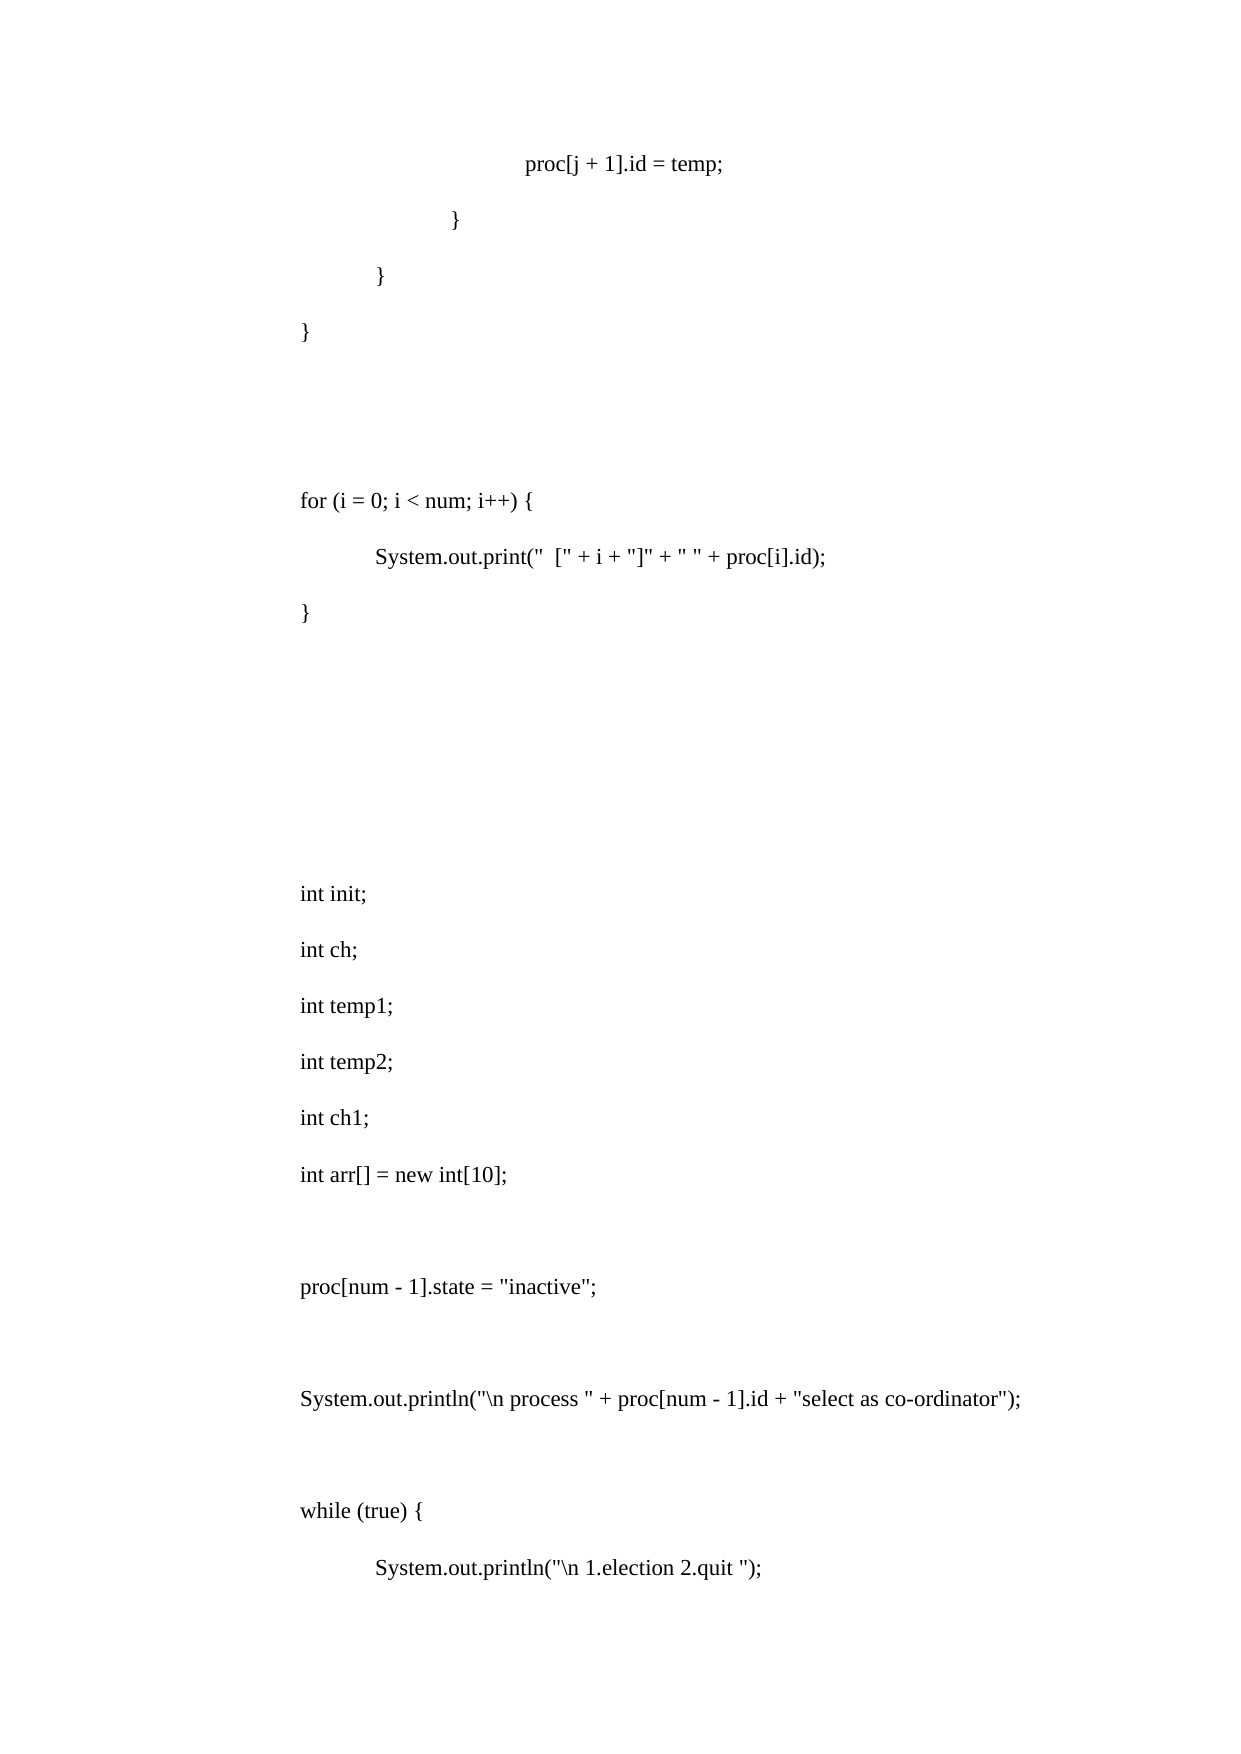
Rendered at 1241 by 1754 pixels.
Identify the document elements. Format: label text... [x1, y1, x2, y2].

text while (true) { [150, 1497, 1090, 1524]
text } [150, 206, 1090, 232]
text } [150, 318, 1090, 345]
text } [150, 262, 1090, 289]
text int init; [150, 880, 1090, 906]
text int ch1; [150, 1104, 1090, 1131]
text } [150, 599, 1090, 626]
text int temp1; [150, 992, 1090, 1018]
text System.out.println("\n 1.election 2.quit "); [150, 1554, 1090, 1580]
text int temp2; [150, 1048, 1090, 1075]
text proc[j + 1].id = temp; [150, 150, 1090, 176]
text int arr[] = new int[10]; [150, 1161, 1090, 1187]
text System.out.print(" [" + i + "]" + " " + proc[i].id); [150, 543, 1090, 569]
text for (i = 0; i < num; i++) { [150, 487, 1090, 513]
text int ch; [150, 936, 1090, 962]
text System.out.println("\n process " + proc[num - 1].id + "select as co-ordinator"); [150, 1385, 1090, 1412]
text proc[num - 1].state = "inactive"; [150, 1273, 1090, 1299]
